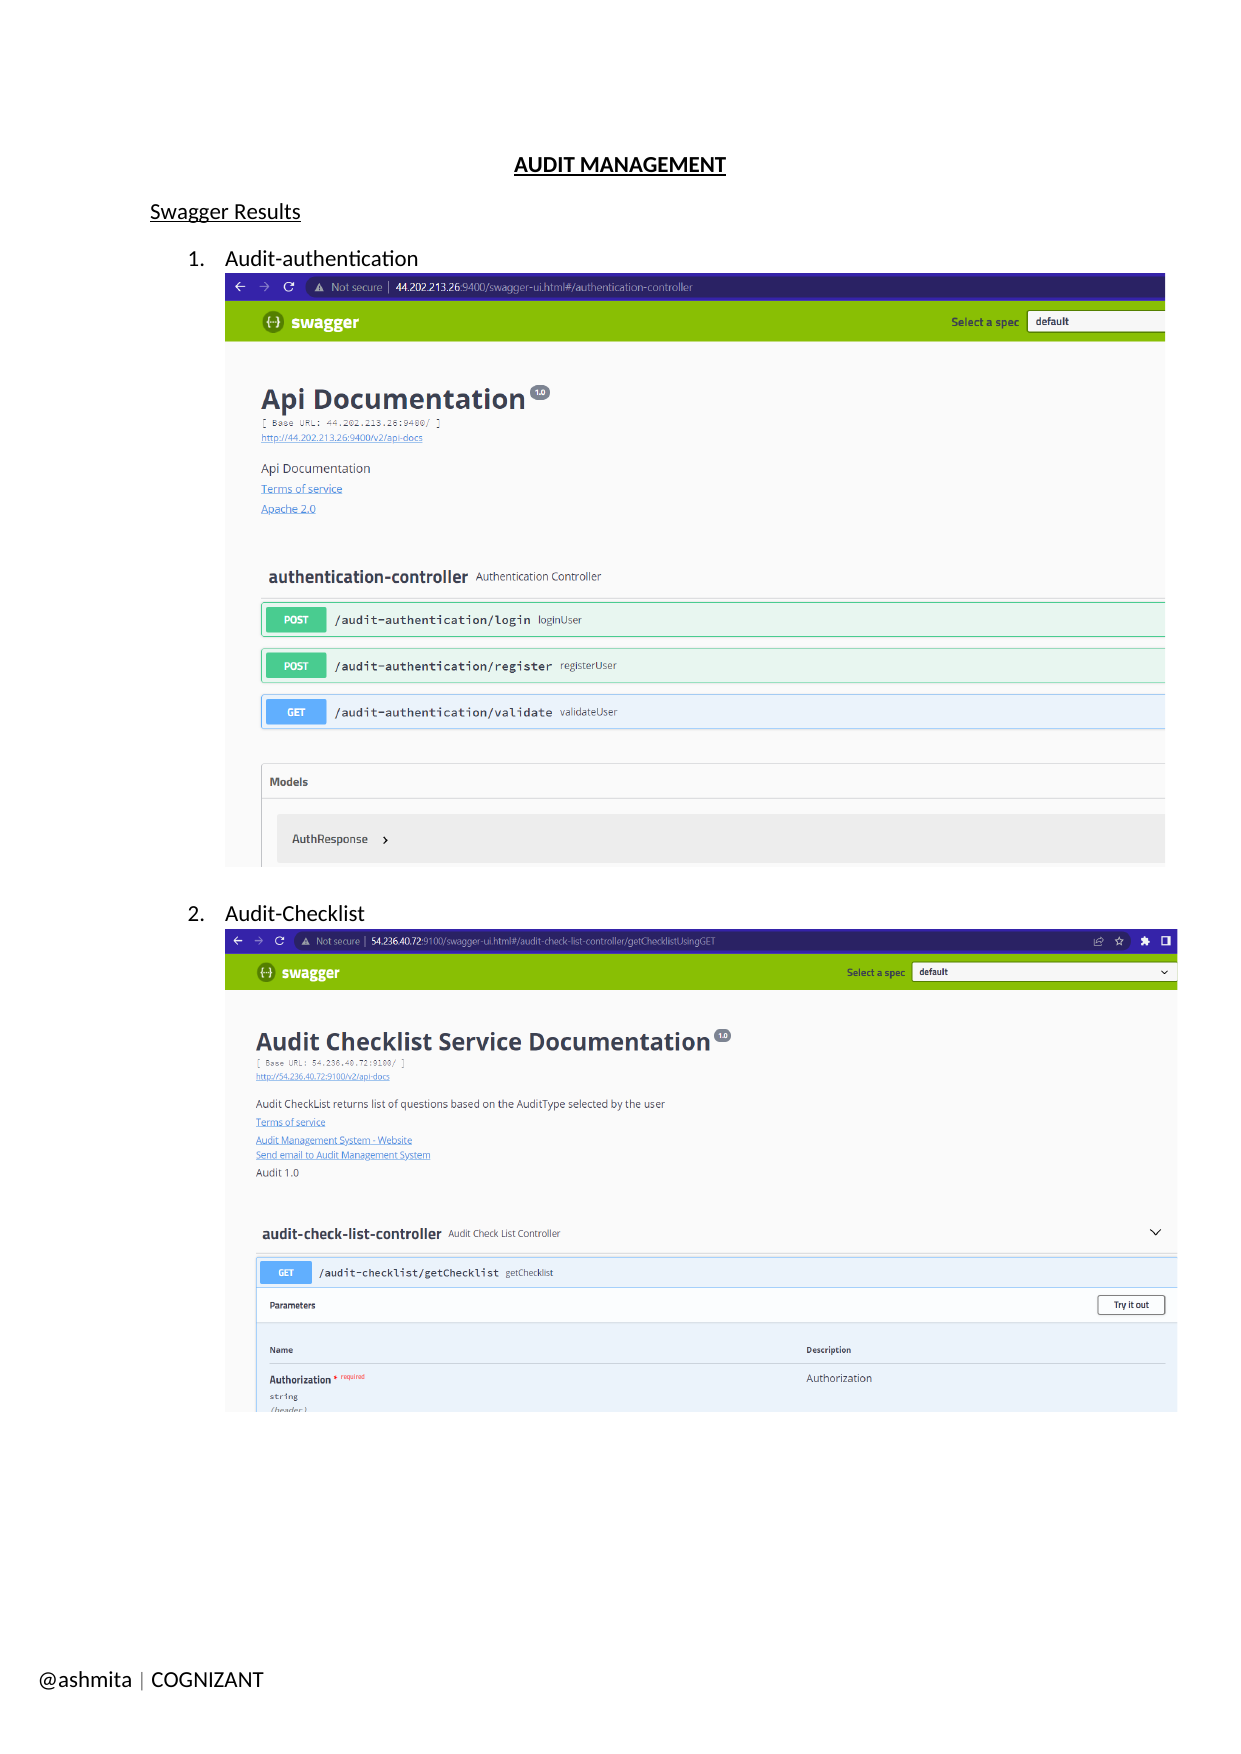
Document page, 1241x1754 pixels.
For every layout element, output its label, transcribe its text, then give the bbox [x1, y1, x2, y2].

text Swagger Results [150, 197, 1090, 225]
list Audit-Checklist [187, 899, 1090, 927]
text AUDIT MANAGEMENT [150, 150, 1090, 178]
picture [225, 273, 1166, 867]
list Audit-authentication [187, 244, 1090, 272]
picture [225, 929, 1178, 1412]
